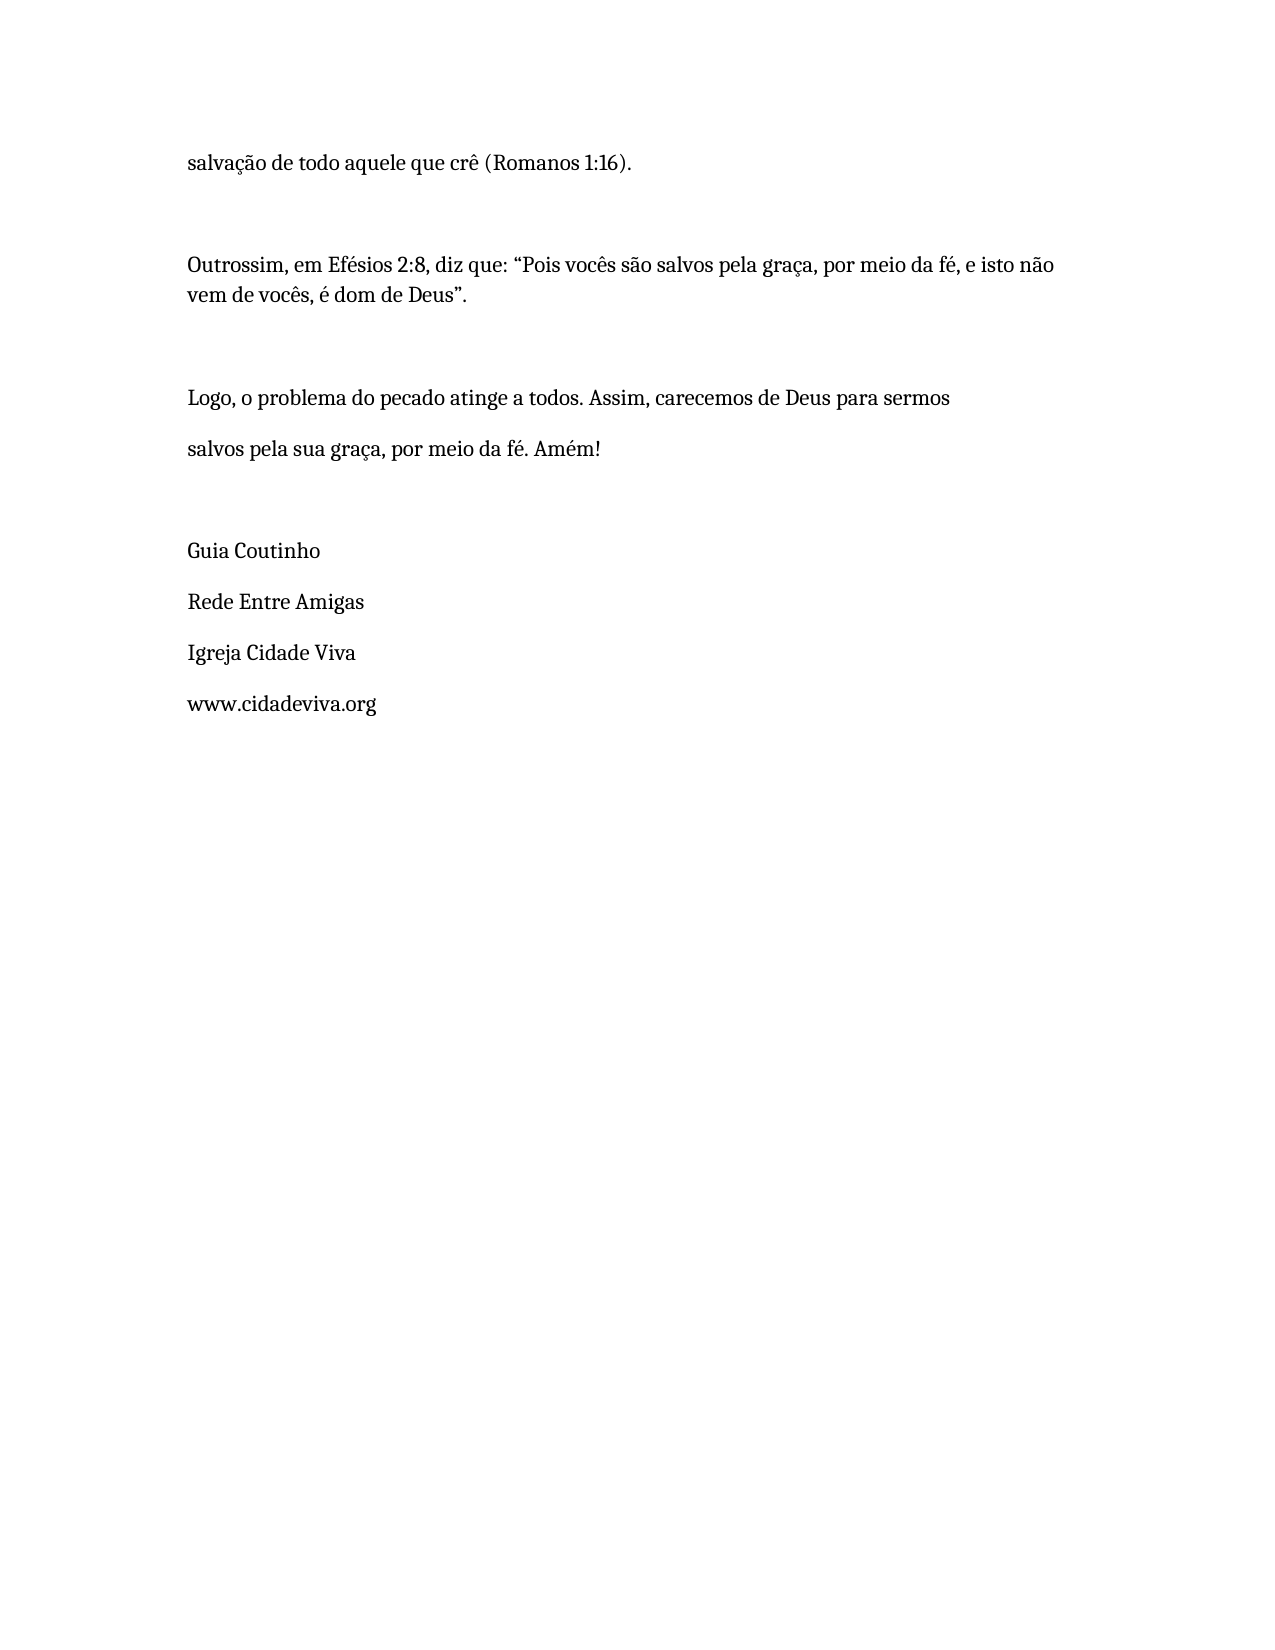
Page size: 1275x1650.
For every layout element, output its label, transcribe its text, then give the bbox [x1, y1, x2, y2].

text salvação de todo aquele que crê (Romanos 1:16). [187, 150, 1087, 176]
text Rede Entre Amigas [187, 588, 1087, 615]
text Guia Coutinho [187, 537, 1087, 564]
text salvos pela sua graça, por meio da fé. Amém! [187, 435, 1087, 462]
text www.cidadeviva.org [187, 691, 1087, 717]
text Igreja Cidade Viva [187, 639, 1087, 666]
text Outrossim, em Efésios 2:8, diz que: “Pois vocês são salvos pela graça, por meio da fé, e isto não vem de vocês, é dom de Deus”. [187, 252, 1087, 309]
text Logo, o problema do pecado atinge a todos. Assim, carecemos de Deus para sermos [187, 384, 1087, 411]
